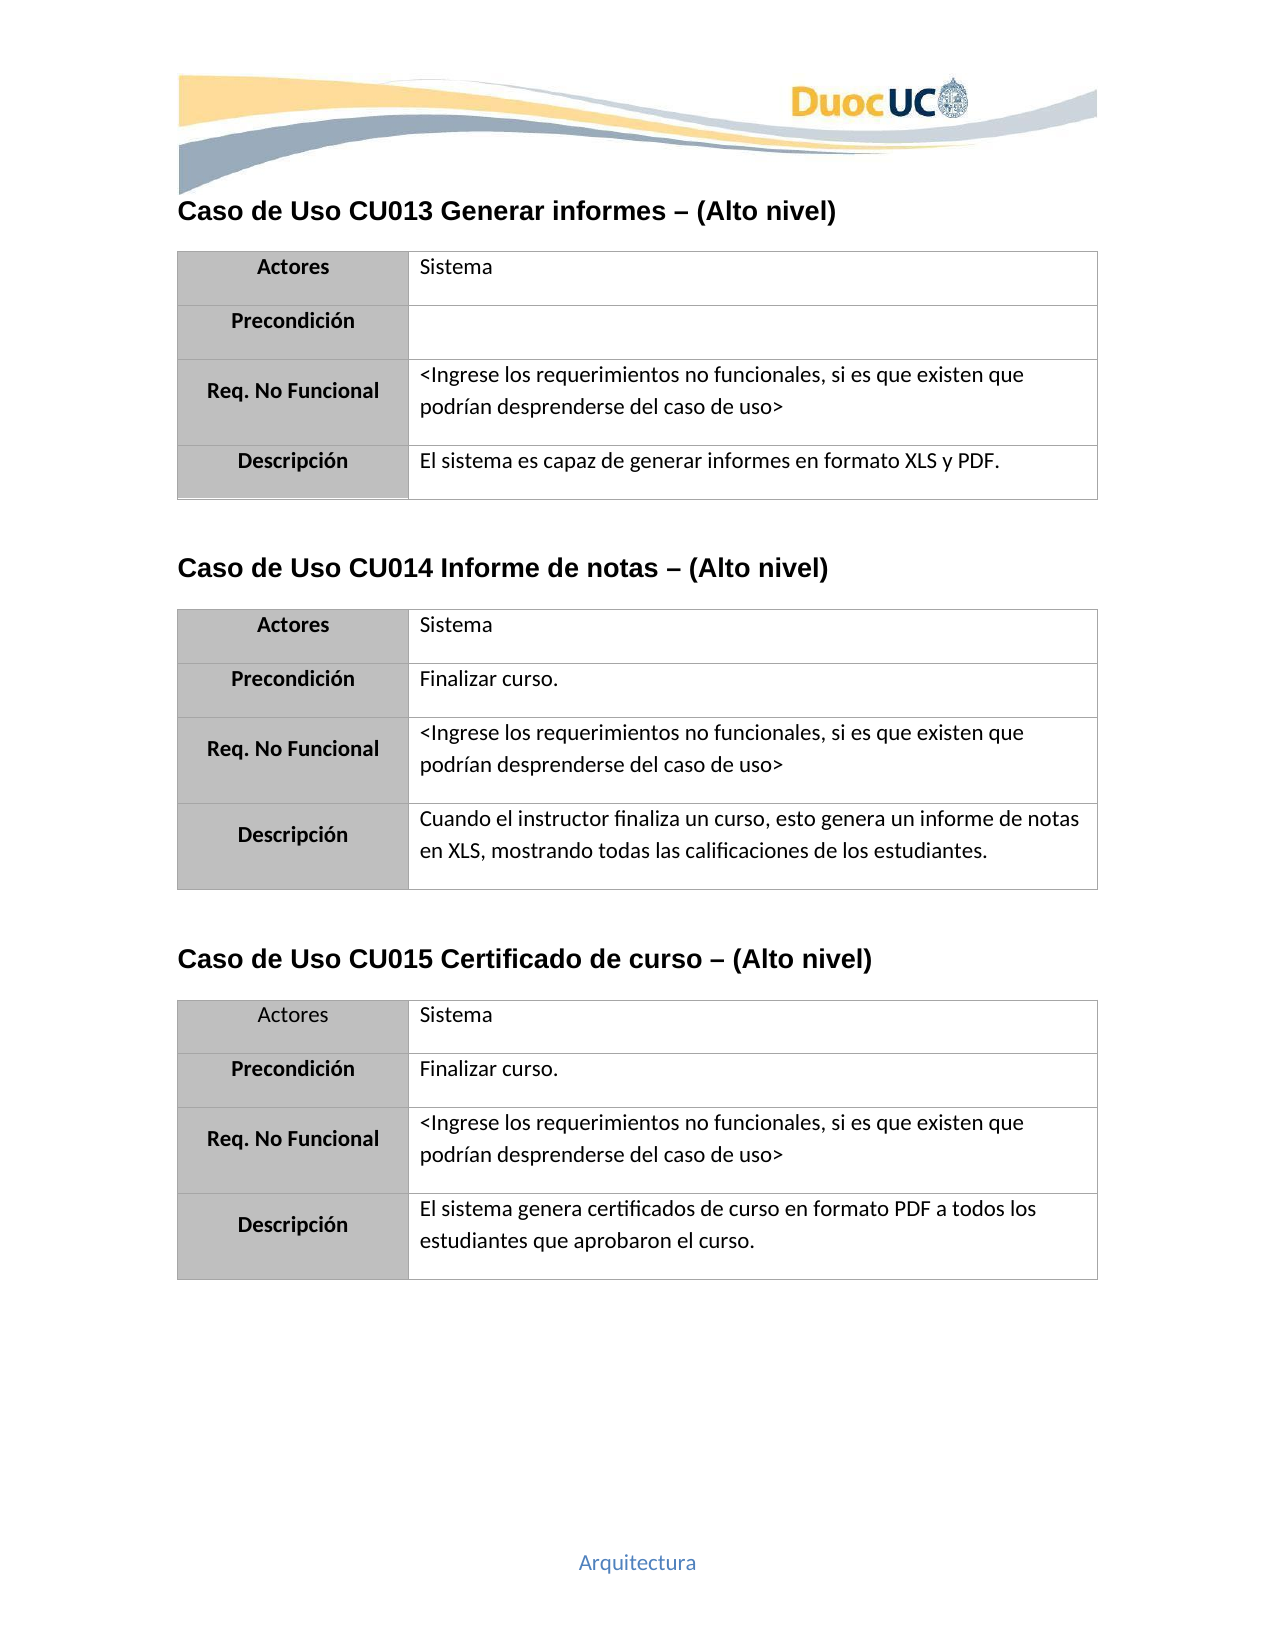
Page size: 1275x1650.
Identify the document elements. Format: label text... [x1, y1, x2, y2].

table_cell El sistema es capaz de generar informes en formato XLS y PDF. [409, 446, 1097, 498]
table_header Actores [178, 252, 408, 305]
table_cell Req. No Funcional [178, 718, 408, 803]
table_cell Req. No Funcional [178, 360, 408, 445]
table_cell <Ingrese los requerimientos no funcionales, si es que existen que podrían desprenderse del caso de uso> [409, 718, 1097, 803]
table_header Actores [178, 610, 408, 663]
table_cell [409, 306, 1097, 359]
picture [177, 73, 1098, 195]
table_cell Cuando el instructor finaliza un curso, esto genera un informe de notas en XLS, mostrando todas las calificaciones de los estudiantes. [409, 804, 1097, 889]
table_cell Precondición [178, 306, 408, 359]
text Caso de Uso CU014 Informe de notas – (Alto nivel) [177, 552, 1098, 584]
table_cell Descripción [178, 446, 408, 498]
text Caso de Uso CU013 Generar informes – (Alto nivel) [177, 195, 1098, 226]
table_cell Precondición [178, 664, 408, 717]
table_cell Descripción [178, 804, 408, 889]
table_header Sistema [409, 610, 1097, 663]
table_cell Finalizar curso. [409, 664, 1097, 717]
table_header Sistema [409, 252, 1097, 305]
text Caso de Uso CU015 Certificado de curso – (Alto nivel) [177, 943, 1098, 974]
table_cell <Ingrese los requerimientos no funcionales, si es que existen que podrían desprenderse del caso de uso> [409, 360, 1097, 445]
